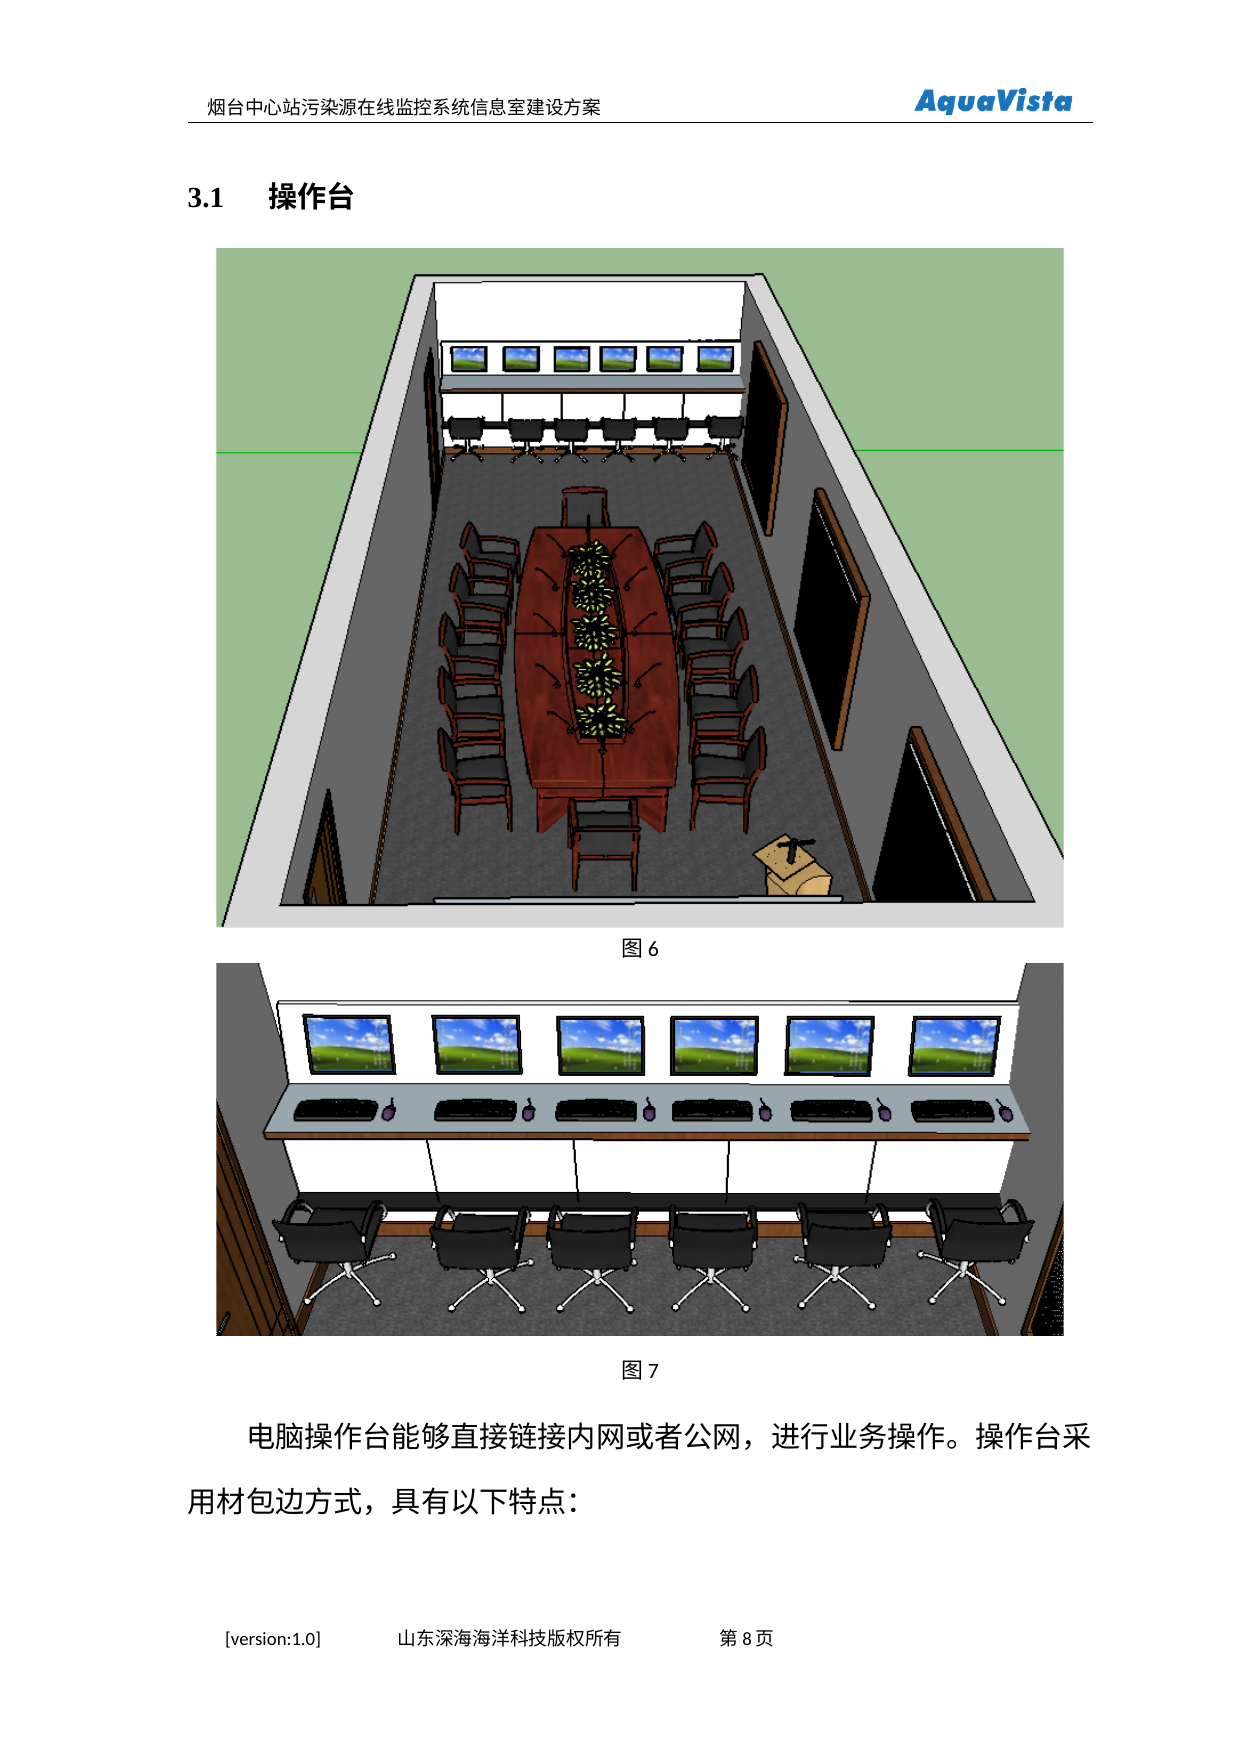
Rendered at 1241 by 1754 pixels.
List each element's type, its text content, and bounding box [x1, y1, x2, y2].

picture [216, 248, 1064, 928]
text 图6 [187, 931, 1093, 963]
text 电脑操作台能够直接链接内网或者公网，进行业务操作。操作台采用材包边方式，具有以下特点： [187, 1402, 1093, 1532]
subtitle 操作台 [187, 162, 1093, 227]
picture [216, 963, 1064, 1336]
text 图7 [187, 1353, 1093, 1386]
picture [913, 88, 1073, 115]
